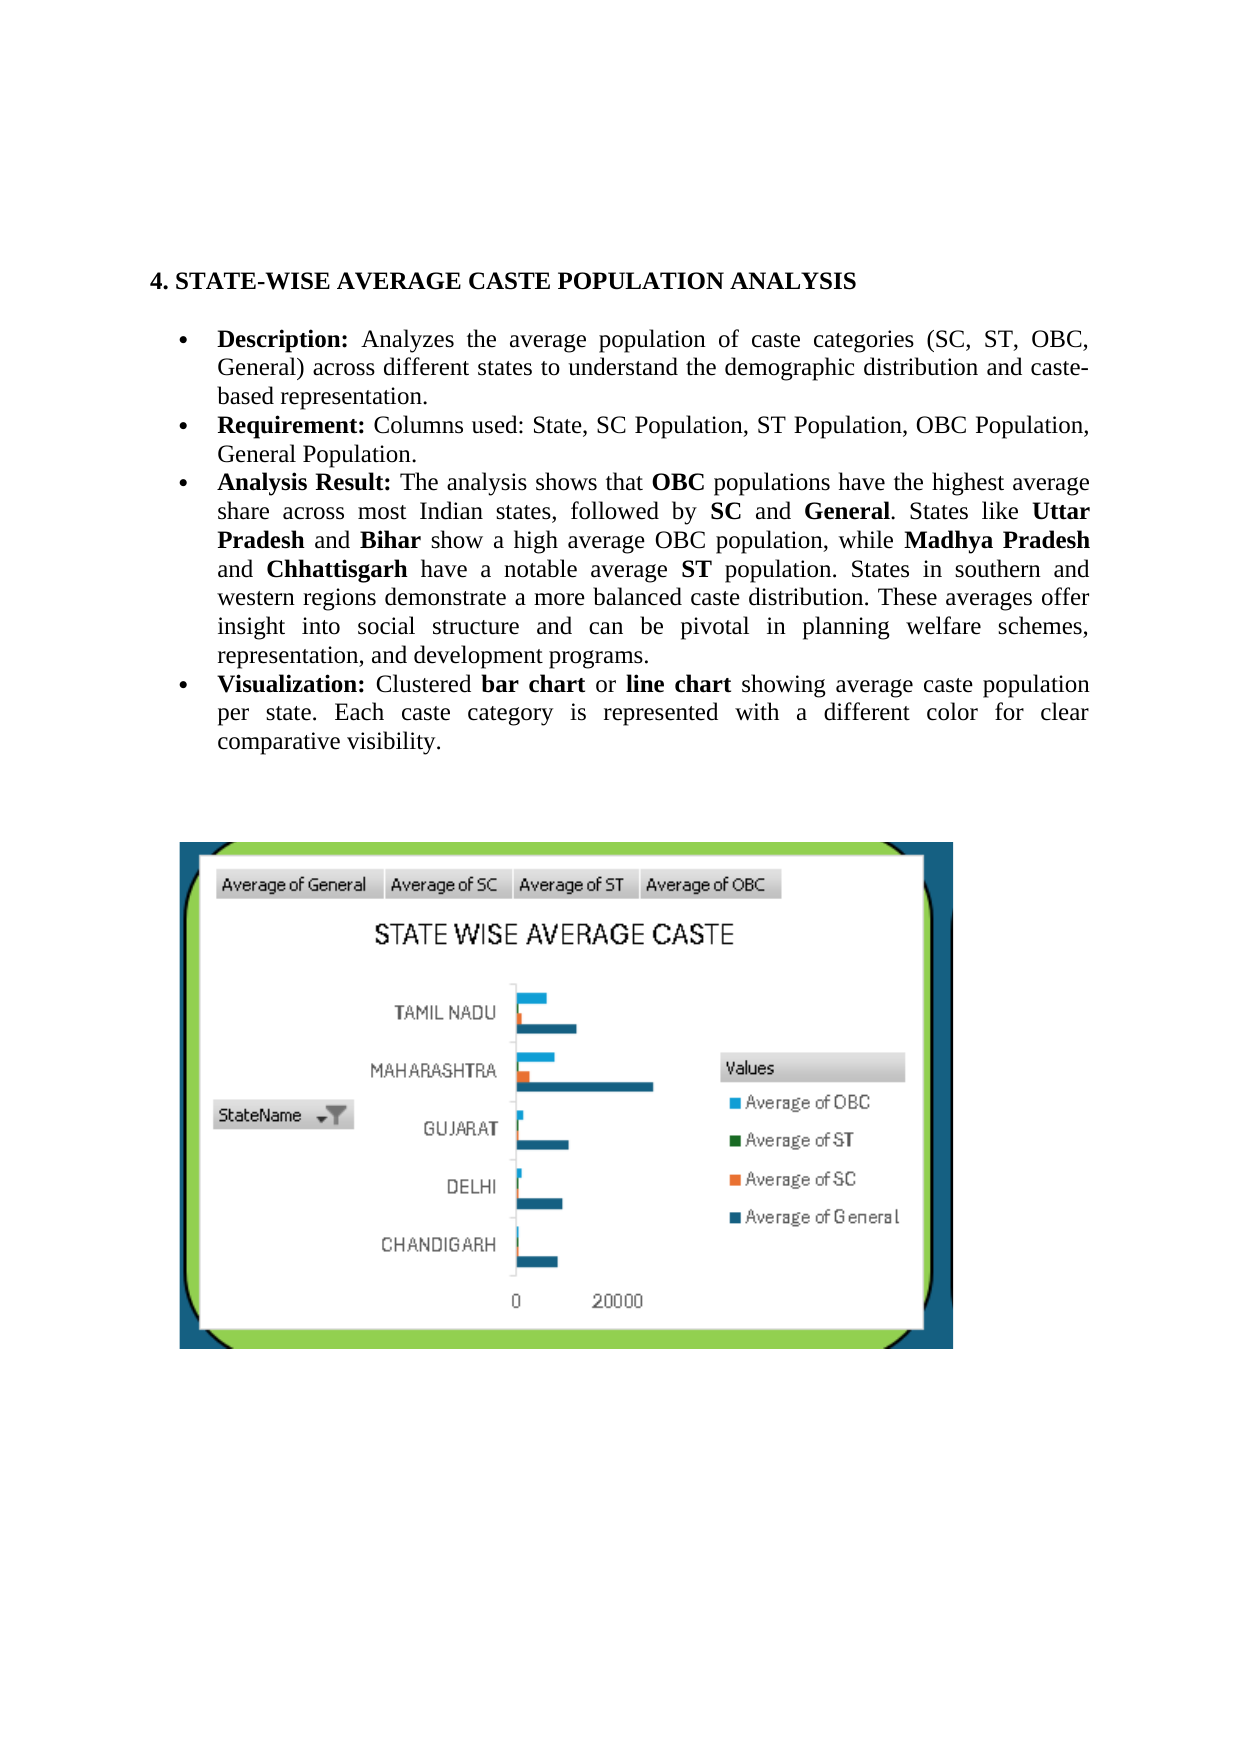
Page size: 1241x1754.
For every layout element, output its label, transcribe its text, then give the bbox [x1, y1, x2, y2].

list Description: Analyzes the average population of caste categories (SC, ST, OBC, General) across different states to understand the demographic distribution and caste-based representation. [179, 324, 1090, 410]
list Requirement: Columns used: State, SC Population, ST Population, OBC Population, General Population. [179, 410, 1090, 467]
list Visualization: Clustered bar chart or line chart showing average caste population per state. Each caste category is represented with a different color for clear comparative visibility. [179, 669, 1090, 755]
list Analysis Result: The analysis shows that OBC populations have the highest average share across most Indian states, followed by SC and General. States like Uttar Pradesh and Bihar show a high average OBC population, while Madhya Pradesh and Chhattisgarh have a notable average ST population. States in southern and western regions demonstrate a more balanced caste distribution. These averages offer insight into social structure and can be pivotal in planning welfare schemes, representation, and development programs. [179, 467, 1090, 669]
picture [179, 842, 954, 1349]
text 4. STATE-WISE AVERAGE CASTE POPULATION ANALYSIS [150, 266, 1090, 294]
